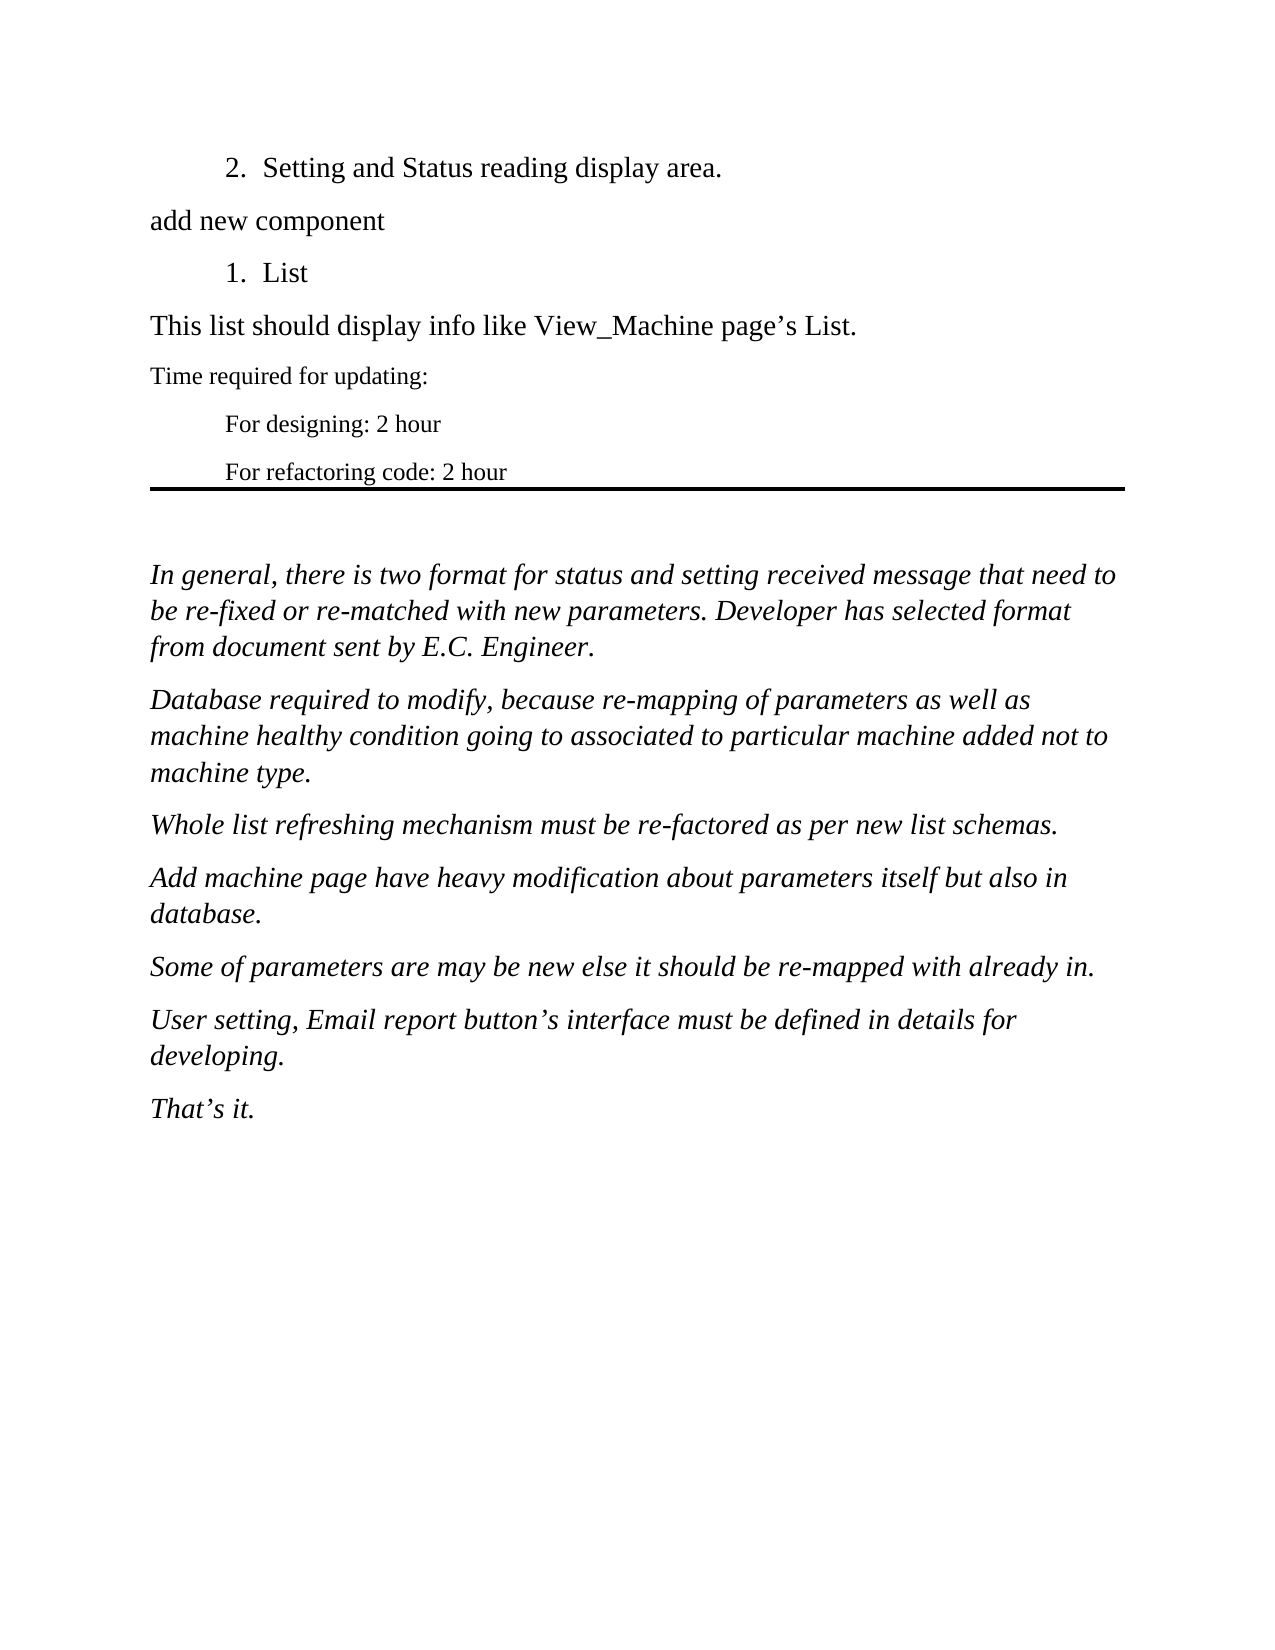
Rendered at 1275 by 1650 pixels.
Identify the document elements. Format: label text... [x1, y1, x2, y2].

text For refactoring code: 2 hour [150, 457, 1125, 487]
text Add machine page have heavy modification about parameters itself but also in database. [150, 860, 1125, 930]
text Whole list refreshing mechanism must be re-factored as per new list schemas. [150, 807, 1125, 841]
text Some of parameters are may be new else it should be re-mapped with already in. [150, 949, 1125, 983]
text That’s it. [150, 1091, 1125, 1124]
text In general, there is two format for status and setting received message that need to be re-fixed or re-matched with new parameters. Developer has selected format from document sent by E.C. Engineer. [150, 557, 1125, 663]
list Setting and Status reading display area. [225, 150, 1125, 183]
text User setting, Email report button’s interface must be defined in details for developing. [150, 1002, 1125, 1072]
text add new component [150, 203, 1125, 236]
text For designing: 2 hour [150, 409, 1125, 438]
list List [225, 256, 1125, 289]
text Database required to modify, because re-mapping of parameters as well as machine healthy condition going to associated to particular machine added not to machine type. [150, 682, 1125, 788]
text Time required for updating: [150, 361, 1125, 390]
text This list should display info like View_Machine page’s List. [150, 308, 1125, 342]
